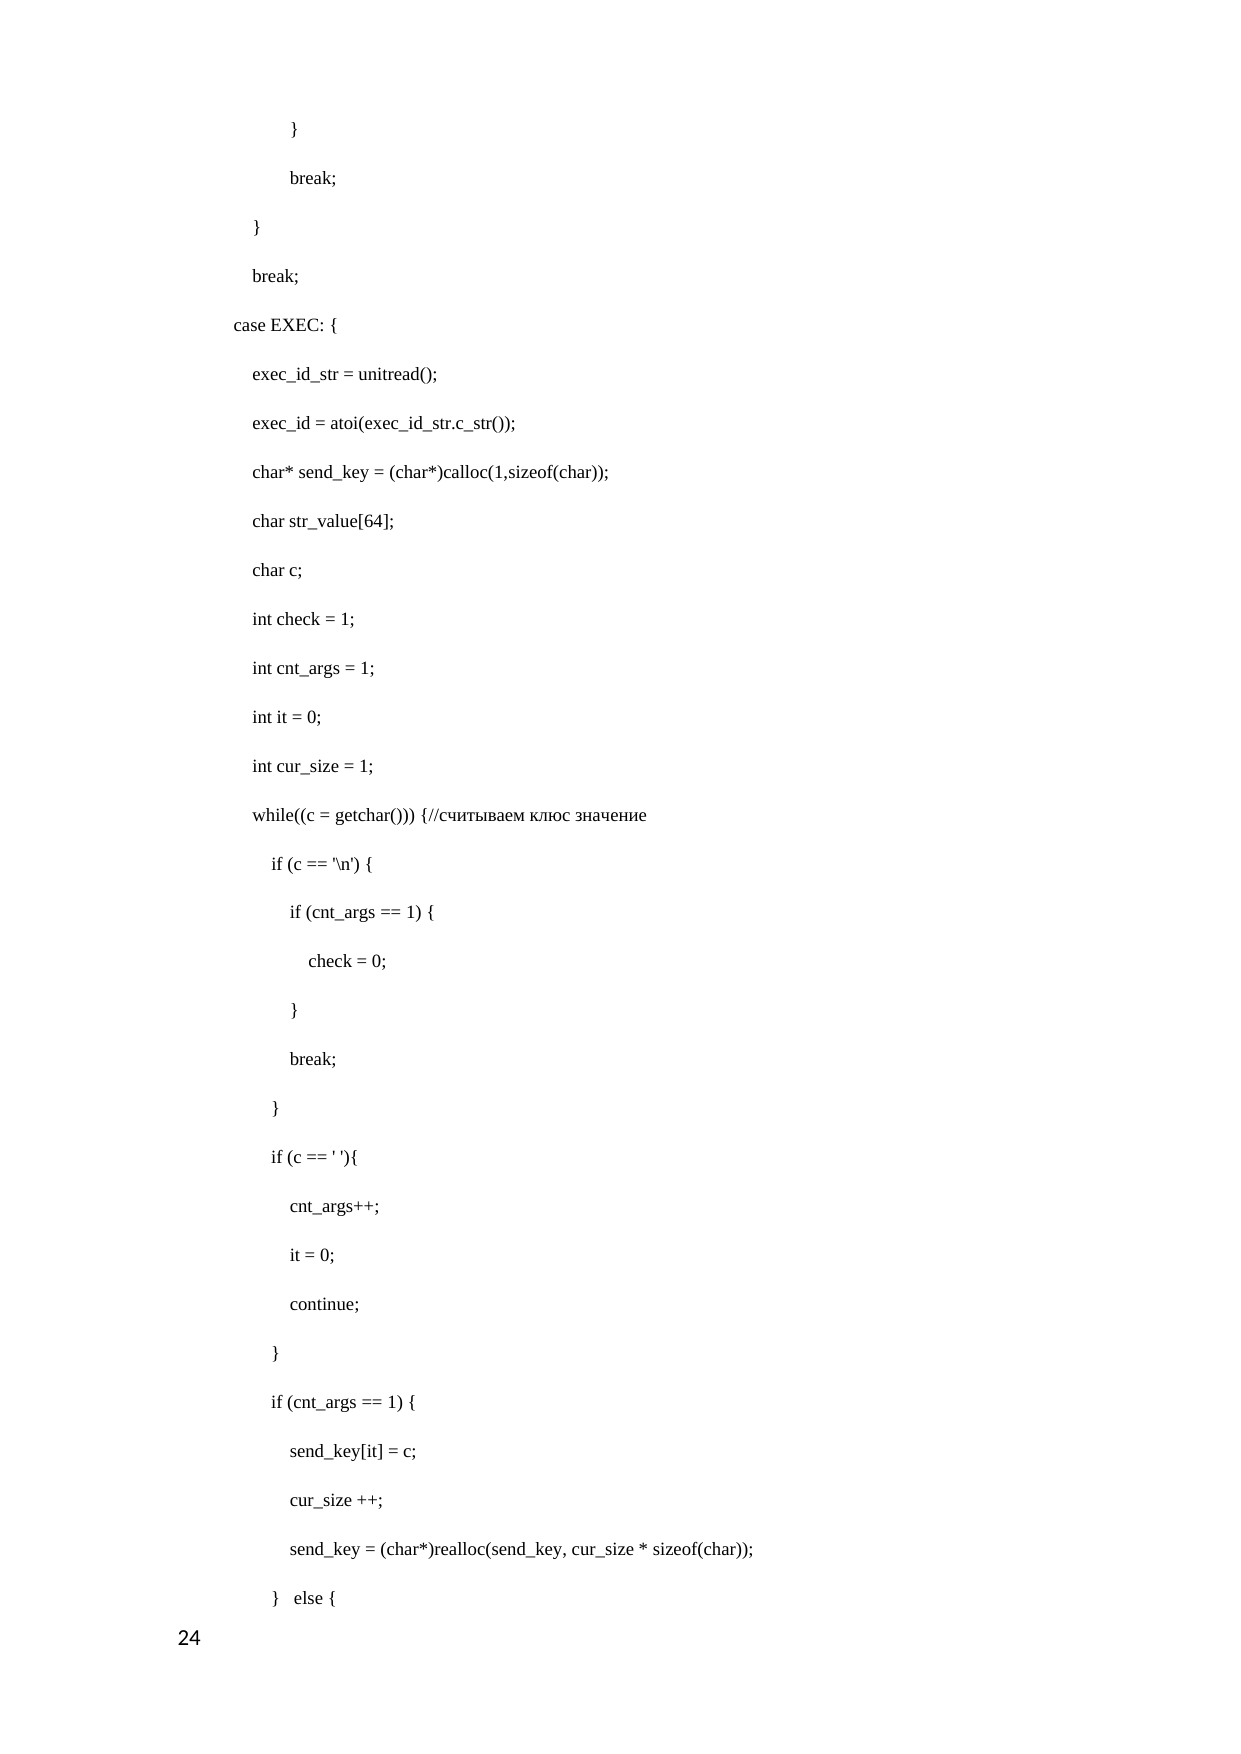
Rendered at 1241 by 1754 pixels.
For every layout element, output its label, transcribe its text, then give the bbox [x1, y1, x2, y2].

text if (cnt_args == 1) { [177, 1391, 1152, 1413]
text int cnt_args = 1; [177, 657, 1152, 678]
text exec_id = atoi(exec_id_str.c_str()); [177, 412, 1152, 433]
text int cur_size = 1; [177, 754, 1152, 776]
text int check = 1; [177, 608, 1152, 629]
text char* send_key = (char*)calloc(1,sizeof(char)); [177, 461, 1152, 482]
text break; [177, 167, 1152, 189]
text } [177, 1342, 1152, 1364]
text cnt_args++; [177, 1195, 1152, 1217]
text } [177, 216, 1152, 238]
text cur_size ++; [177, 1489, 1152, 1511]
text char c; [177, 559, 1152, 580]
text break; [177, 265, 1152, 287]
text case EXEC: { [177, 314, 1152, 336]
text } else { [177, 1587, 1152, 1608]
text int it = 0; [177, 706, 1152, 727]
text char str_value[64]; [177, 510, 1152, 531]
text } [177, 118, 1152, 140]
text } [177, 999, 1152, 1021]
text send_key = (char*)realloc(send_key, cur_size * sizeof(char)); [177, 1538, 1152, 1559]
text if (c == ' '){ [177, 1146, 1152, 1168]
text while((c = getchar())) {//считываем клюс значение [177, 803, 1152, 825]
text if (cnt_args == 1) { [177, 901, 1152, 923]
text break; [177, 1048, 1152, 1070]
text if (c == '\n') { [177, 852, 1152, 874]
text check = 0; [177, 950, 1152, 972]
text send_key[it] = c; [177, 1440, 1152, 1462]
text } [177, 1097, 1152, 1119]
text it = 0; [177, 1244, 1152, 1266]
text exec_id_str = unitread(); [177, 363, 1152, 384]
text continue; [177, 1293, 1152, 1315]
